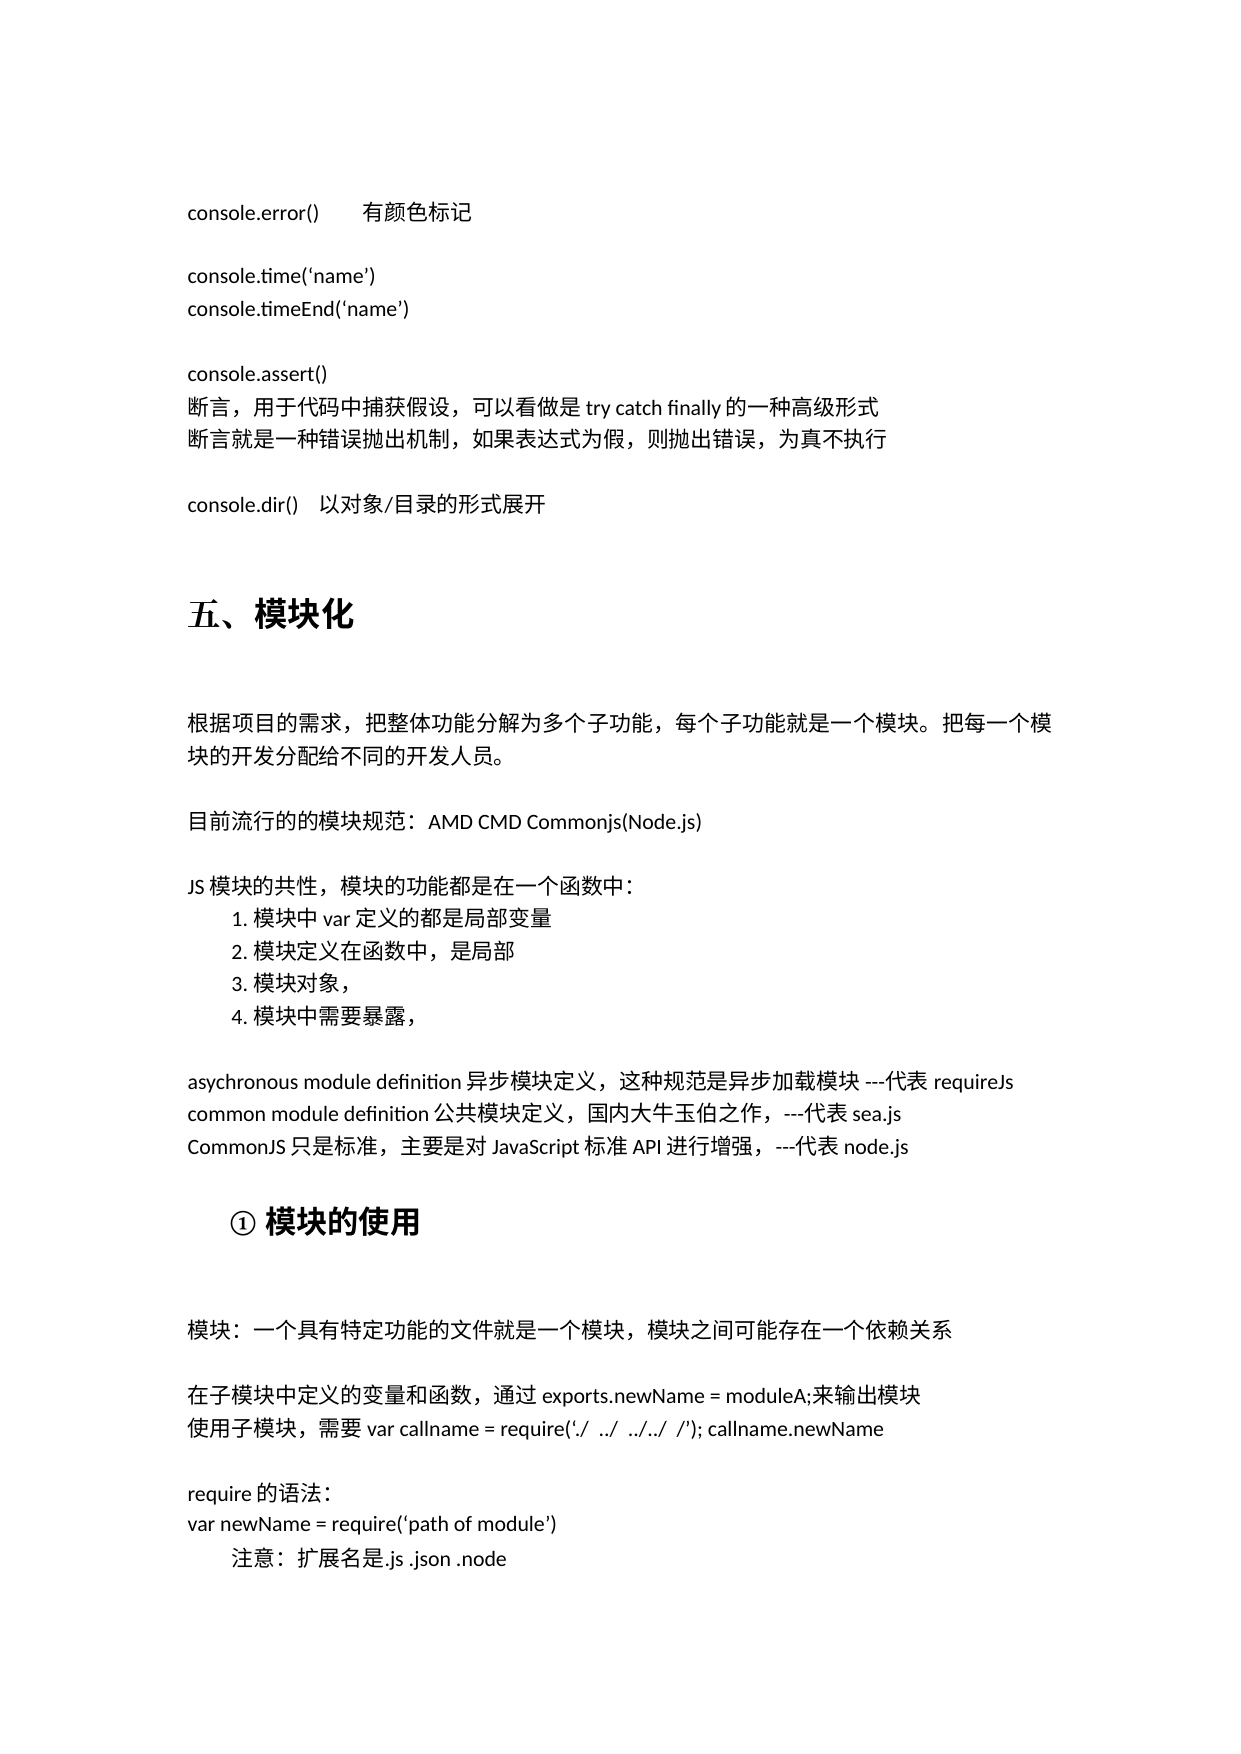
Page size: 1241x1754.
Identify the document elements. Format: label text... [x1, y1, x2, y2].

text console.timeEnd(‘name’) [187, 292, 1053, 324]
list common module definition公共模块定义，国内大牛玉伯之作，---代表sea.js [187, 1096, 1053, 1128]
text require的语法： [187, 1475, 1053, 1508]
list 模块中var定义的都是局部变量 [187, 901, 1053, 933]
text 在子模块中定义的变量和函数，通过exports.newName = moduleA;来输出模块 [187, 1378, 1053, 1410]
text 断言就是一种错误抛出机制，如果表达式为假，则抛出错误，为真不执行 [187, 422, 1053, 454]
text JS模块的共性，模块的功能都是在一个函数中： [187, 868, 1053, 901]
list CommonJS 只是标准，主要是对JavaScript标准API进行增强，---代表node.js [187, 1128, 1053, 1161]
text 根据项目的需求，把整体功能分解为多个子功能，每个子功能就是一个模块。把每一个模块的开发分配给不同的开发人员。 [187, 706, 1053, 771]
text var newName = require(‘path of module’) [187, 1508, 1053, 1540]
list 模块定义在函数中，是局部 [187, 933, 1053, 966]
text console.dir() 以对象/目录的形式展开 [187, 487, 1053, 519]
text console.time(‘name’) [187, 259, 1053, 292]
text 使用子模块，需要var callname = require(‘./ ../ ../../ /’); callname.newName [187, 1410, 1053, 1443]
list 模块对象， [187, 966, 1053, 998]
subtitle 模块化 [187, 579, 1053, 644]
text 模块：一个具有特定功能的文件就是一个模块，模块之间可能存在一个依赖关系 [187, 1313, 1053, 1345]
subtitle 模块的使用 [187, 1188, 1053, 1253]
list asychronous module definition异步模块定义，这种规范是异步加载模块 ---代表 requireJs [187, 1063, 1053, 1096]
text console.error() 有颜色标记 [187, 194, 1053, 227]
text 断言，用于代码中捕获假设，可以看做是try catch finally的一种高级形式 [187, 389, 1053, 422]
list 模块中需要暴露， [187, 998, 1053, 1031]
text 注意：扩展名是.js .json .node [187, 1540, 1053, 1573]
text 目前流行的的模块规范：AMD CMD Commonjs(Node.js) [187, 803, 1053, 836]
text console.assert() [187, 357, 1053, 389]
